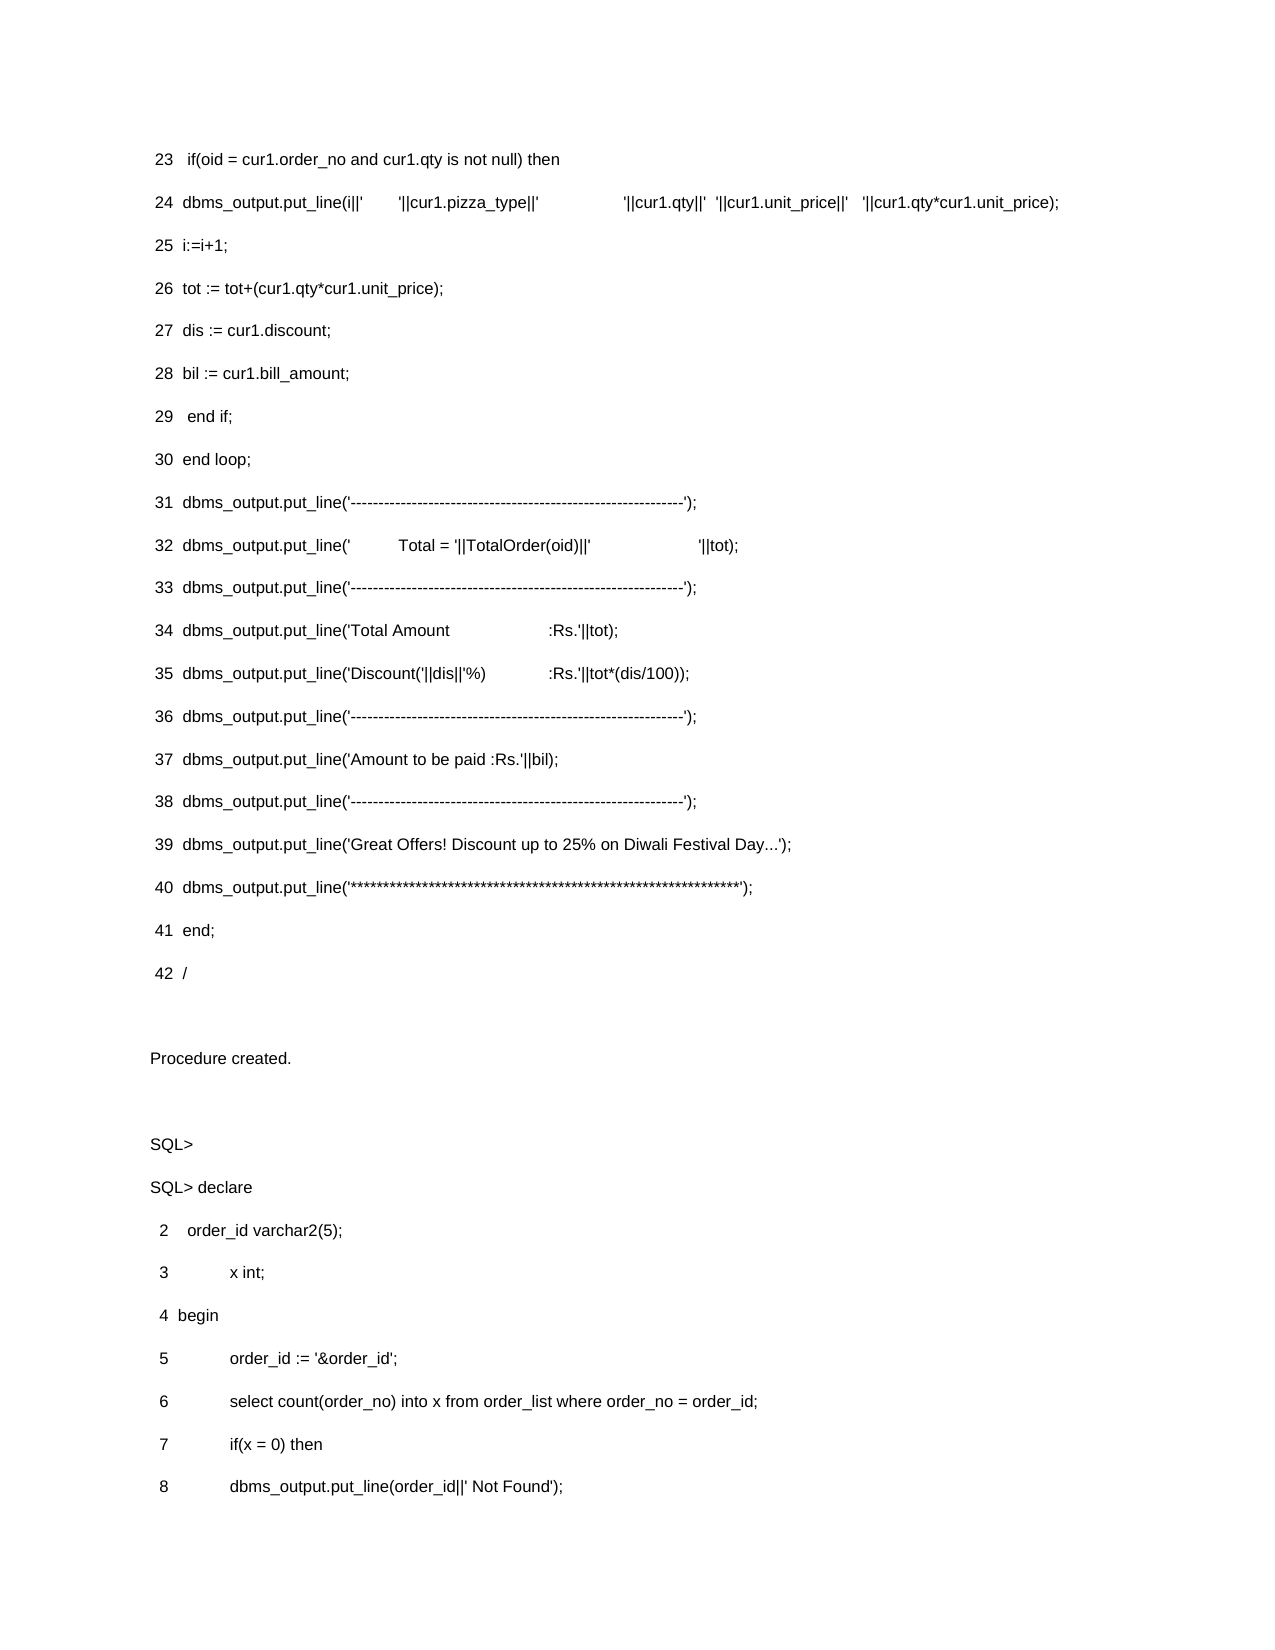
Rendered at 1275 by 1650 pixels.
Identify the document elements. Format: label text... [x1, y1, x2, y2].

text 8 dbms_output.put_line(order_id||' Not Found'); [150, 1477, 1125, 1496]
text 41 end; [150, 921, 1125, 940]
text 29 end if; [150, 407, 1125, 426]
text 37 dbms_output.put_line('Amount to be paid :Rs.'||bil); [150, 749, 1125, 768]
text 34 dbms_output.put_line('Total Amount :Rs.'||tot); [150, 621, 1125, 640]
text 4 begin [150, 1306, 1125, 1325]
text 24 dbms_output.put_line(i||' '||cur1.pizza_type||' '||cur1.qty||' '||cur1.unit_price||' '||cur1.qty*cur1.unit_price); [150, 193, 1125, 212]
text 42 / [150, 963, 1125, 983]
text SQL> [150, 1135, 1125, 1154]
text 36 dbms_output.put_line('------------------------------------------------------------'); [150, 707, 1125, 726]
text 38 dbms_output.put_line('------------------------------------------------------------'); [150, 792, 1125, 811]
text 27 dis := cur1.discount; [150, 321, 1125, 340]
text Procedure created. [150, 1049, 1125, 1068]
text 7 if(x = 0) then [150, 1434, 1125, 1453]
text 5 order_id := '&order_id'; [150, 1349, 1125, 1368]
text 23 if(oid = cur1.order_no and cur1.qty is not null) then [150, 150, 1125, 169]
text 2 order_id varchar2(5); [150, 1220, 1125, 1239]
text 35 dbms_output.put_line('Discount('||dis||'%) :Rs.'||tot*(dis/100)); [150, 664, 1125, 683]
text 33 dbms_output.put_line('------------------------------------------------------------'); [150, 578, 1125, 597]
text 40 dbms_output.put_line('************************************************************'); [150, 878, 1125, 897]
text 3 x int; [150, 1263, 1125, 1282]
text 30 end loop; [150, 450, 1125, 469]
text 26 tot := tot+(cur1.qty*cur1.unit_price); [150, 278, 1125, 298]
text 28 bil := cur1.bill_amount; [150, 364, 1125, 383]
text 6 select count(order_no) into x from order_list where order_no = order_id; [150, 1392, 1125, 1411]
text 32 dbms_output.put_line(' Total = '||TotalOrder(oid)||' '||tot); [150, 535, 1125, 554]
text 39 dbms_output.put_line('Great Offers! Discount up to 25% on Diwali Festival Day...'); [150, 835, 1125, 854]
text 25 i:=i+1; [150, 236, 1125, 255]
text 31 dbms_output.put_line('------------------------------------------------------------'); [150, 492, 1125, 512]
text SQL> declare [150, 1177, 1125, 1197]
